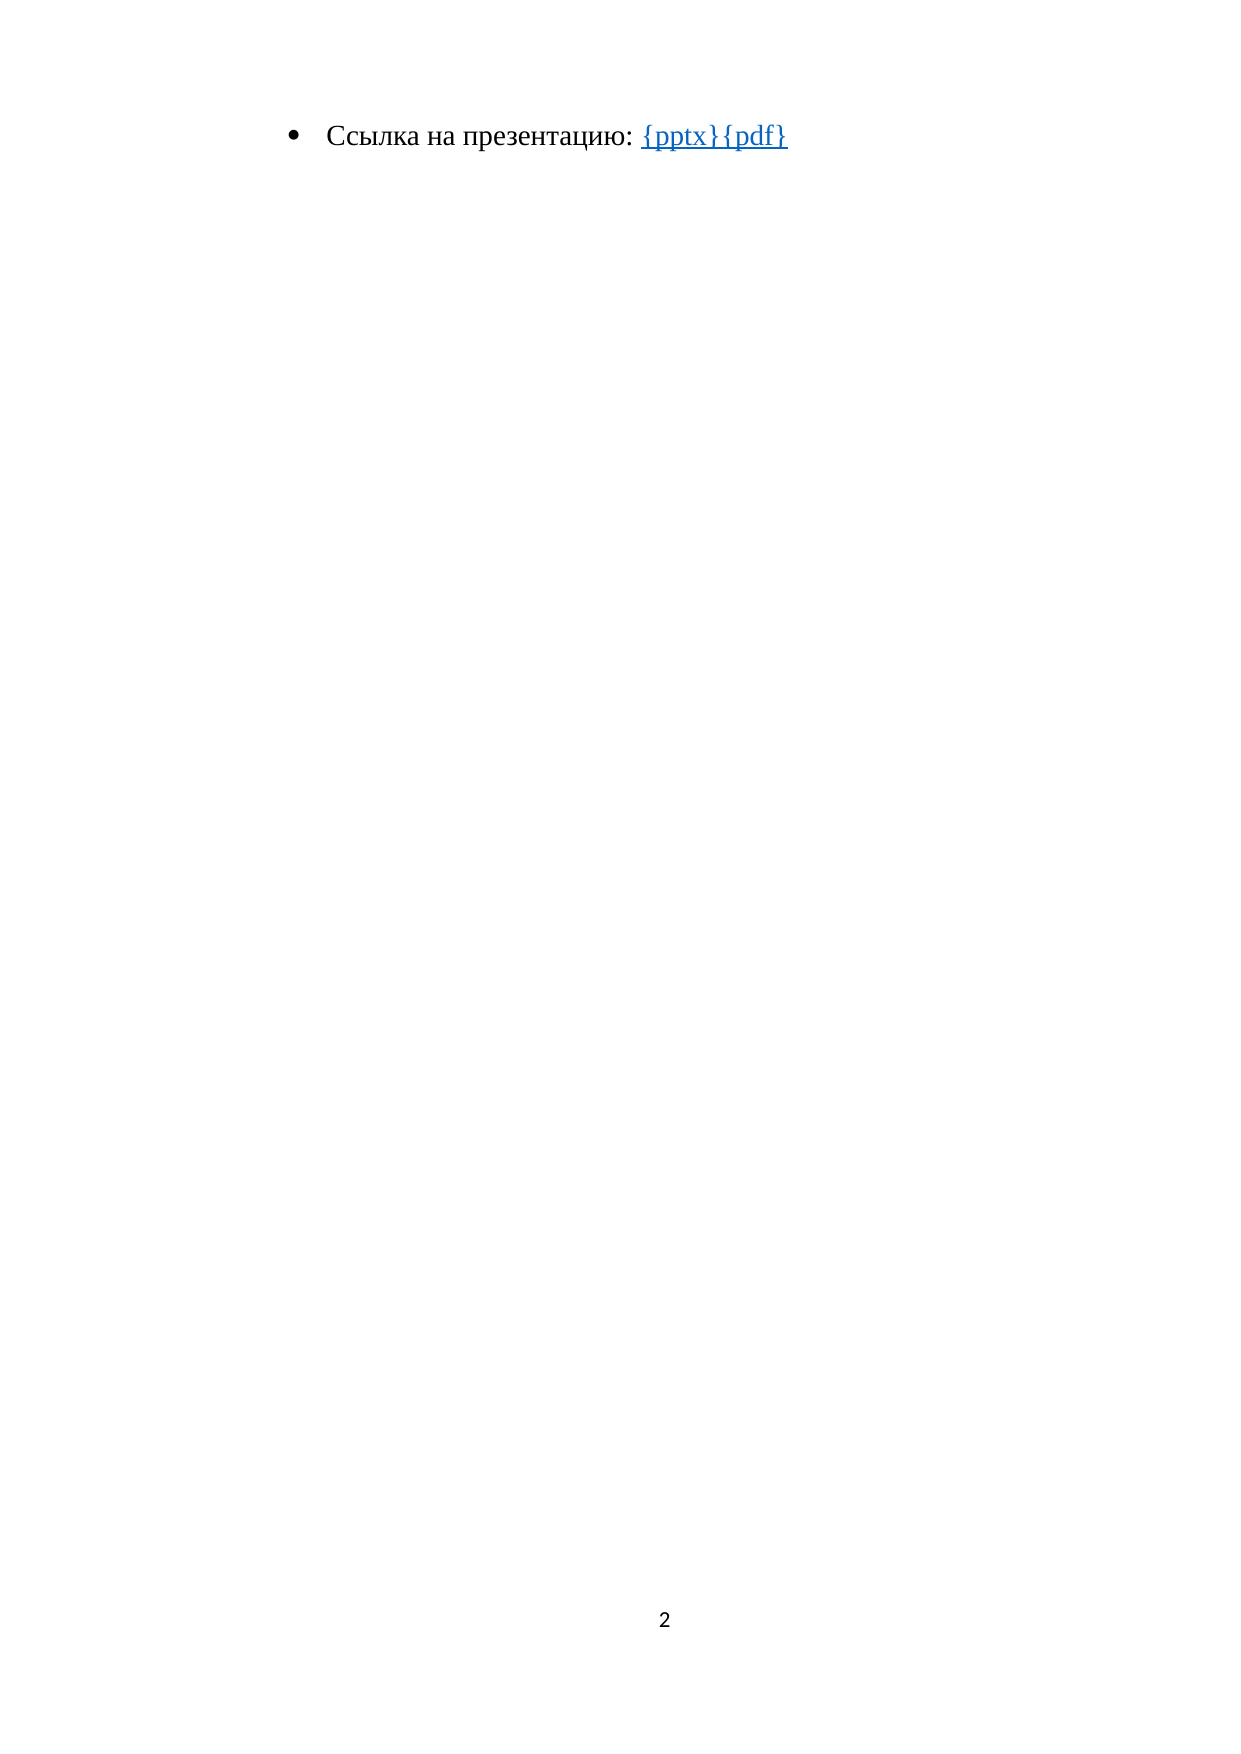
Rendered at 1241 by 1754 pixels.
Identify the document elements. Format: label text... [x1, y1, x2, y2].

list Ссылка на презентацию: {pptx}{pdf} [288, 118, 1152, 152]
